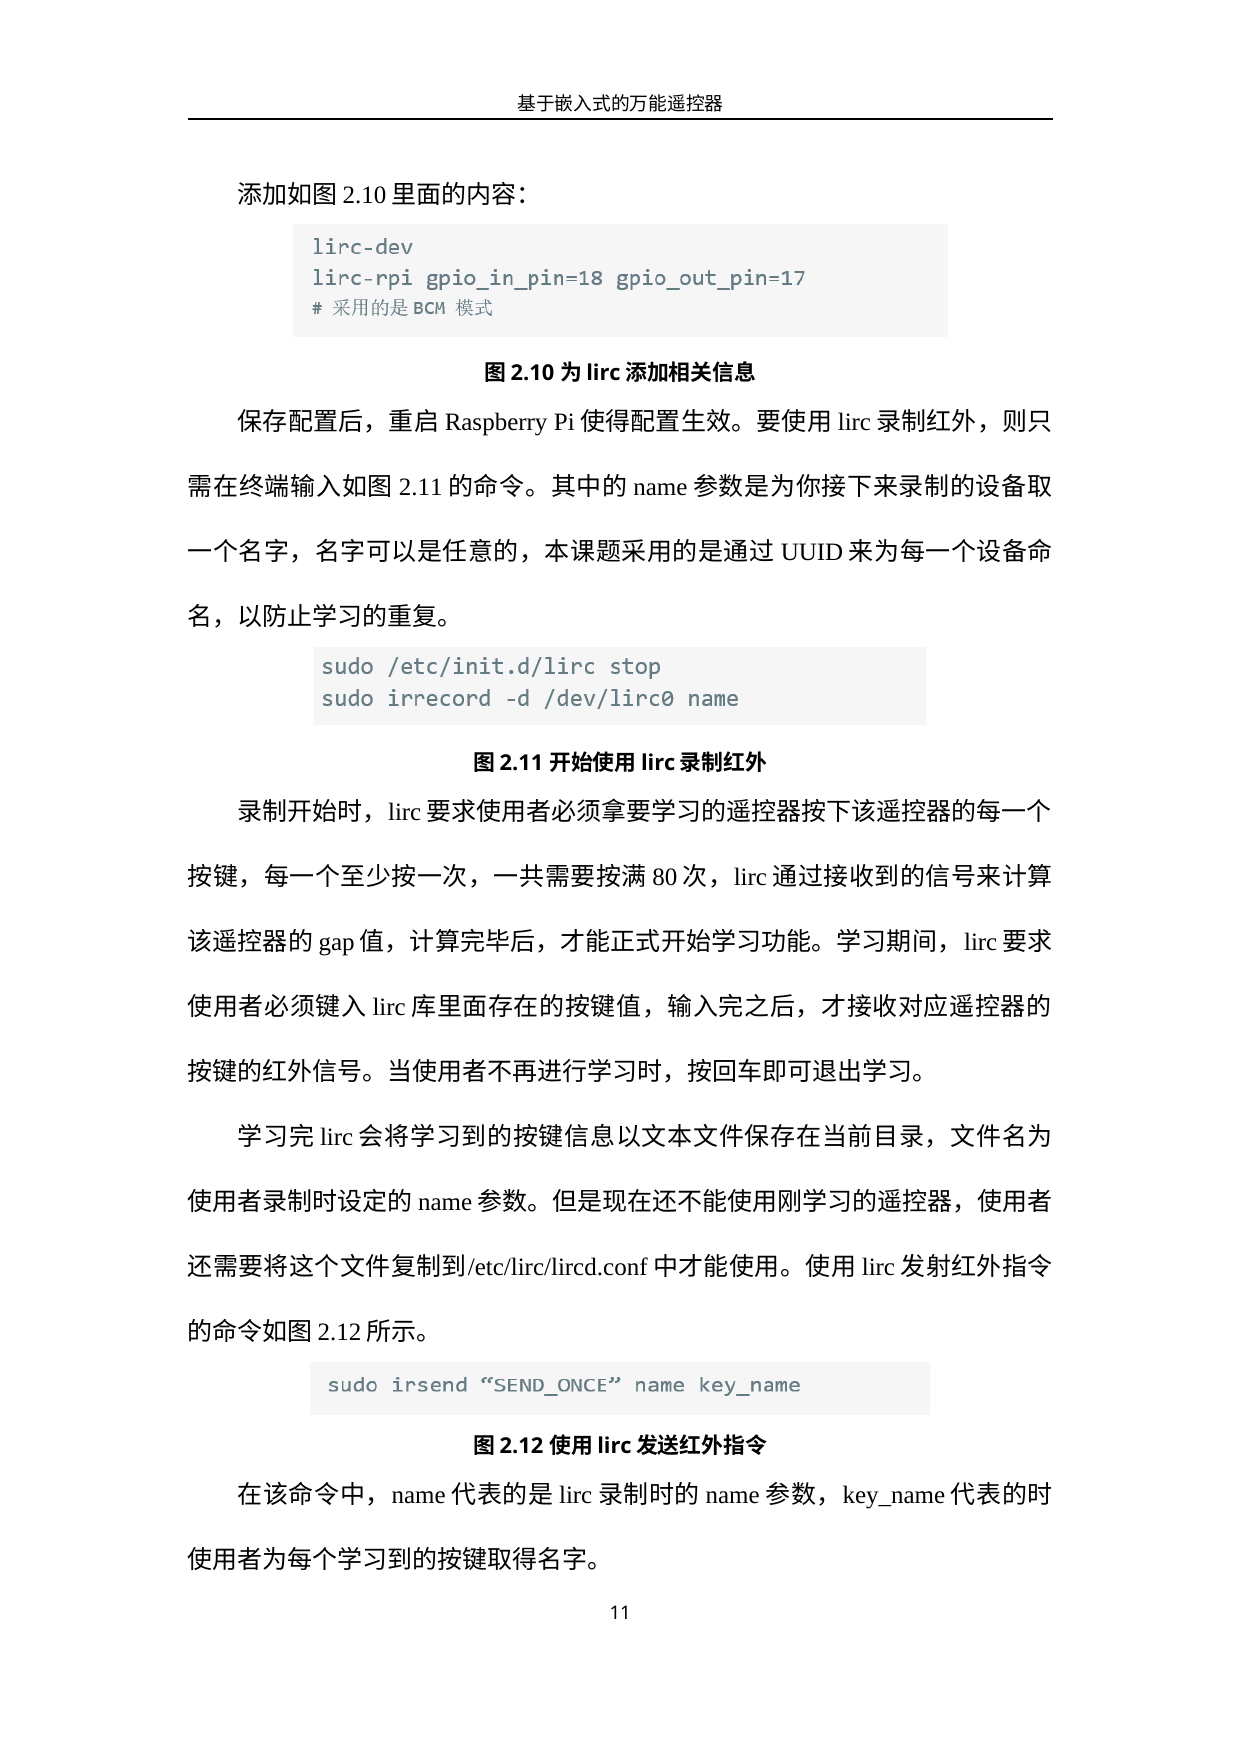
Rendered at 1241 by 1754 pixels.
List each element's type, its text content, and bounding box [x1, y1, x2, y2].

picture [292, 224, 948, 337]
picture [310, 1362, 930, 1415]
text 图2.10 为lirc添加相关信息 [187, 355, 1053, 387]
text 图2.12 使用lirc发送红外指令 [187, 1427, 1053, 1460]
text 学习完lirc会将学习到的按键信息以文本文件保存在当前目录，文件名为使用者录制时设定的name参数。但是现在还不能使用刚学习的遥控器，使用者还需要将这个文件复制到/etc/lirc/lircd.conf中才能使用。使用lirc发射红外指令的命令如图2.12所示。 [187, 1102, 1053, 1362]
text 保存配置后，重启Raspberry Pi使得配置生效。要使用lirc录制红外，则只需在终端输入如图2.11的命令。其中的name参数是为你接下来录制的设备取一个名字，名字可以是任意的，本课题采用的是通过UUID来为每一个设备命名，以防止学习的重复。 [187, 387, 1053, 647]
text 图2.11 开始使用lirc录制红外 [187, 745, 1053, 777]
text 在该命令中，name代表的是lirc录制时的name参数，key_name代表的时使用者为每个学习到的按键取得名字。 [187, 1460, 1053, 1590]
text 录制开始时，lirc要求使用者必须拿要学习的遥控器按下该遥控器的每一个按键，每一个至少按一次，一共需要按满80次，lirc通过接收到的信号来计算该遥控器的gap值，计算完毕后，才能正式开始学习功能。学习期间，lirc要求使用者必须键入lirc库里面存在的按键值，输入完之后，才接收对应遥控器的按键的红外信号。当使用者不再进行学习时，按回车即可退出学习。 [187, 777, 1053, 1102]
text 添加如图2.10里面的内容： [187, 160, 1053, 225]
picture [313, 647, 927, 725]
